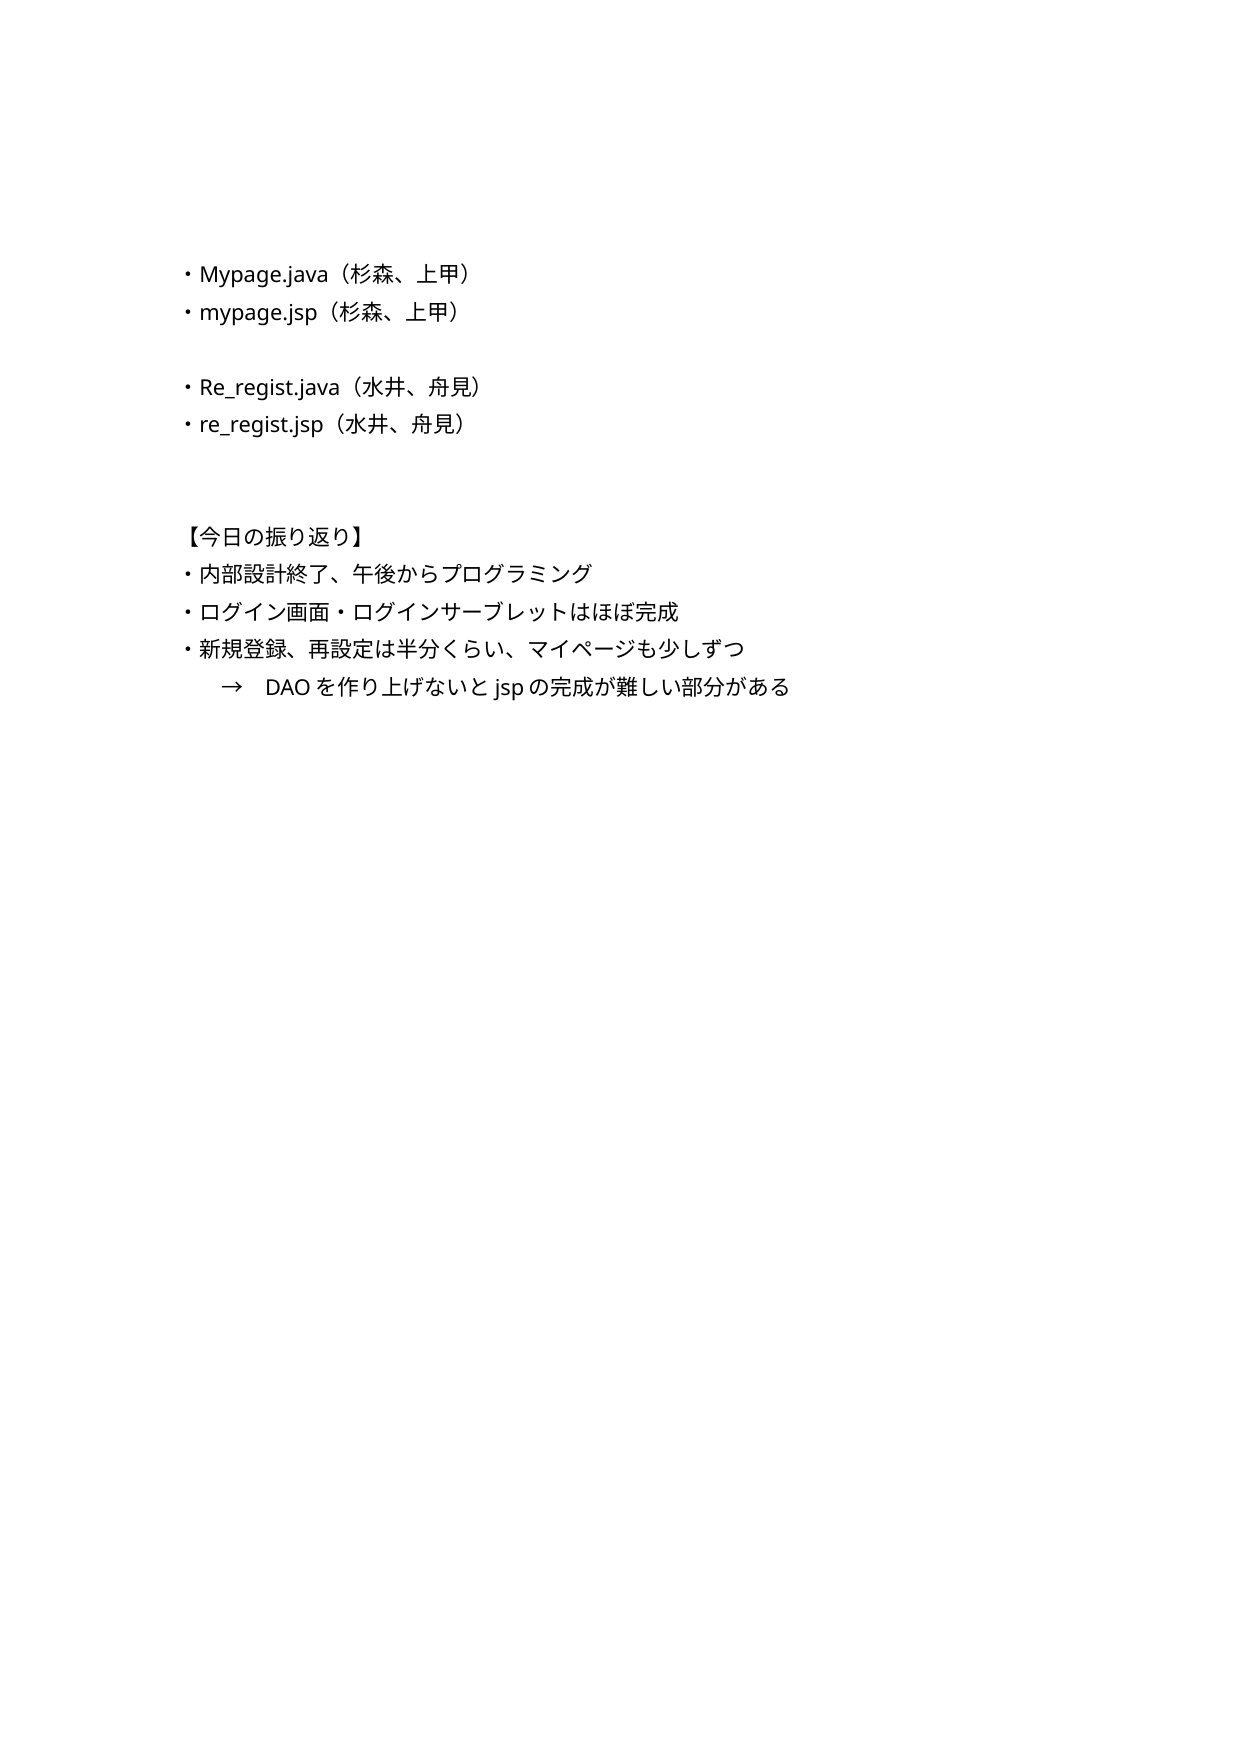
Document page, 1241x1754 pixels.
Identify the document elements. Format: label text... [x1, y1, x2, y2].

text 【今日の振り返り】 [177, 517, 1063, 554]
text ・Re_regist.java（水井、舟見） [177, 367, 1063, 404]
text → DAOを作り上げないとjspの完成が難しい部分がある [177, 667, 1063, 704]
text ・内部設計終了、午後からプログラミング [177, 554, 1063, 592]
text ・mypage.jsp（杉森、上甲） [177, 292, 1063, 329]
text ・Mypage.java（杉森、上甲） [177, 254, 1063, 292]
text ・新規登録、再設定は半分くらい、マイページも少しずつ [177, 629, 1063, 667]
text ・re_regist.jsp（水井、舟見） [177, 404, 1063, 442]
text ・ログイン画面・ログインサーブレットはほぼ完成 [177, 592, 1063, 629]
